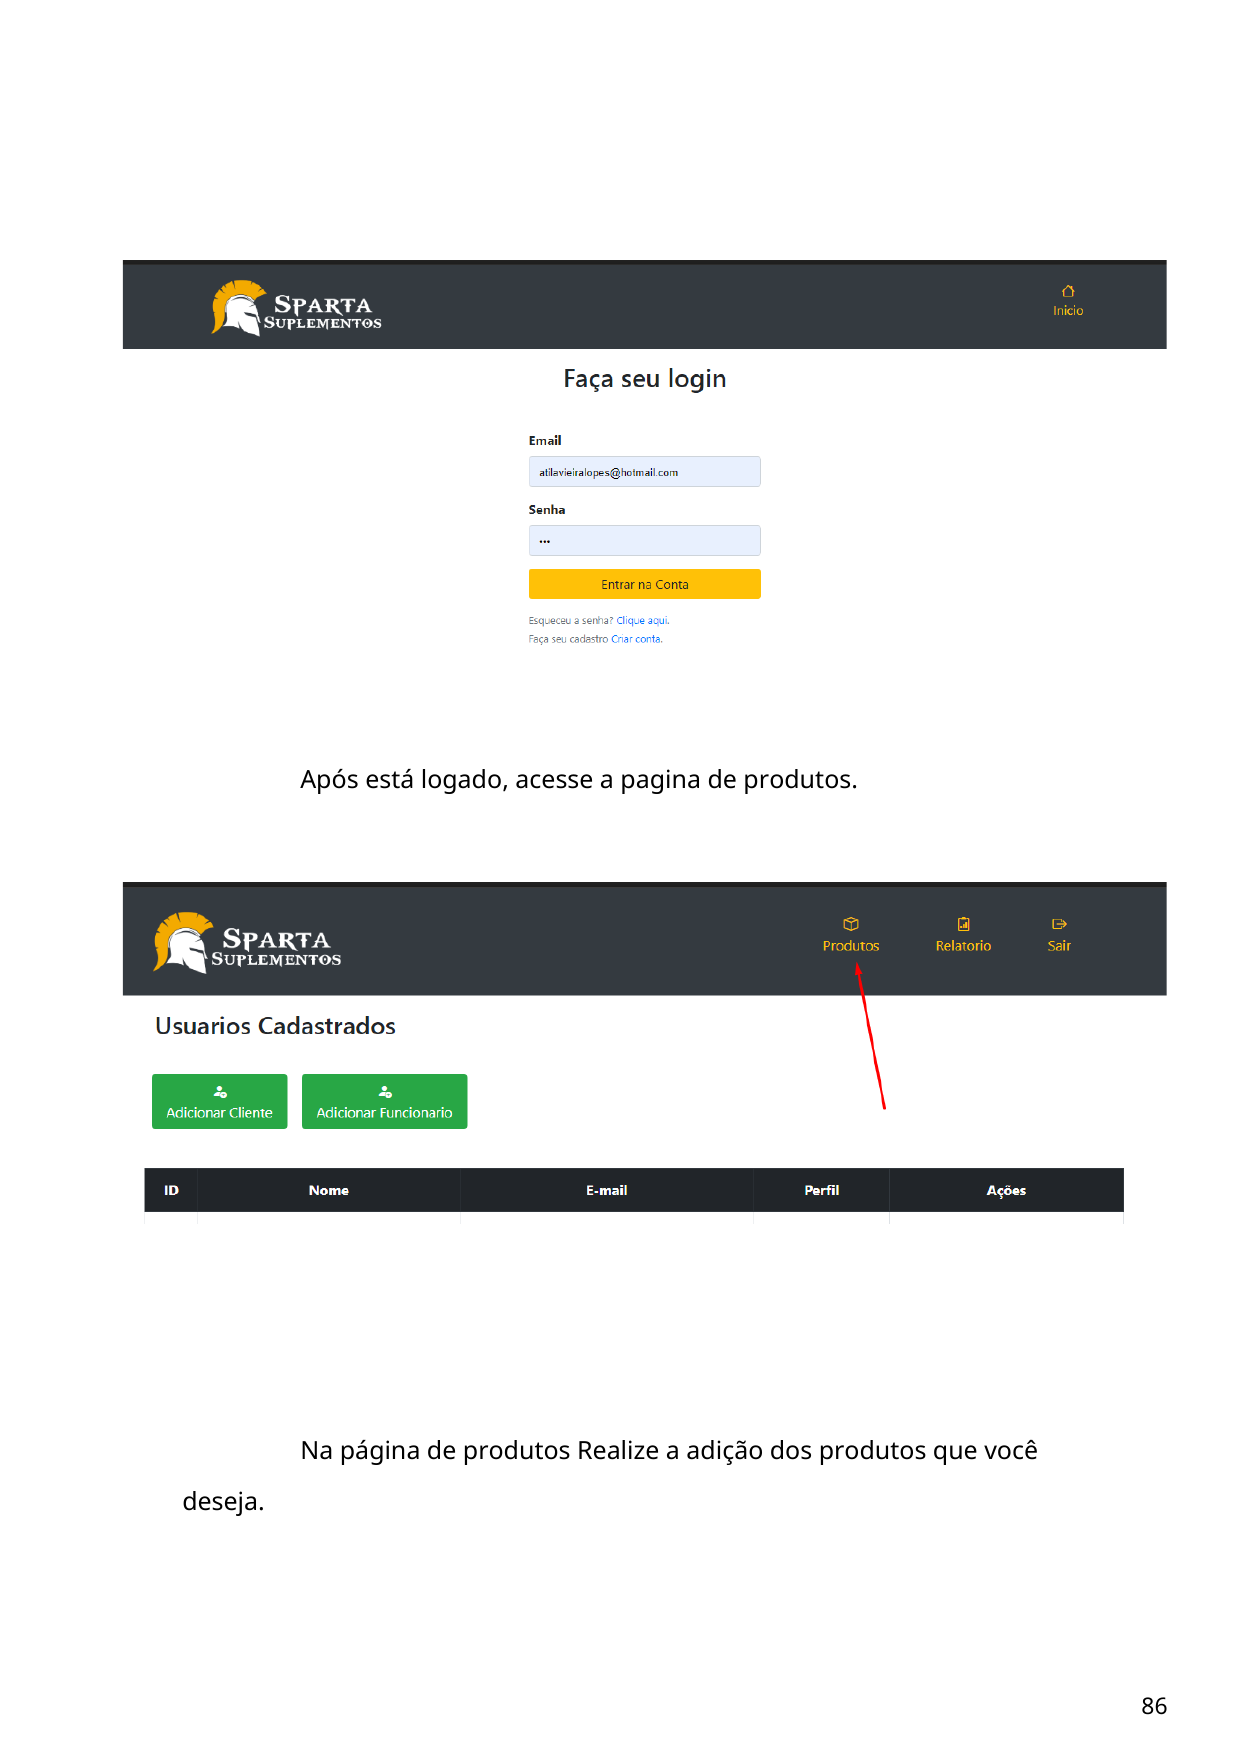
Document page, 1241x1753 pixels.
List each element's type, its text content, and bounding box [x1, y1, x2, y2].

picture [122, 260, 1167, 675]
picture [122, 882, 1167, 1224]
text Na página de produtos Realize a adição dos produtos que você deseja. [182, 1432, 1123, 1517]
text Após está logado, acesse a pagina de produtos. [182, 761, 1123, 796]
